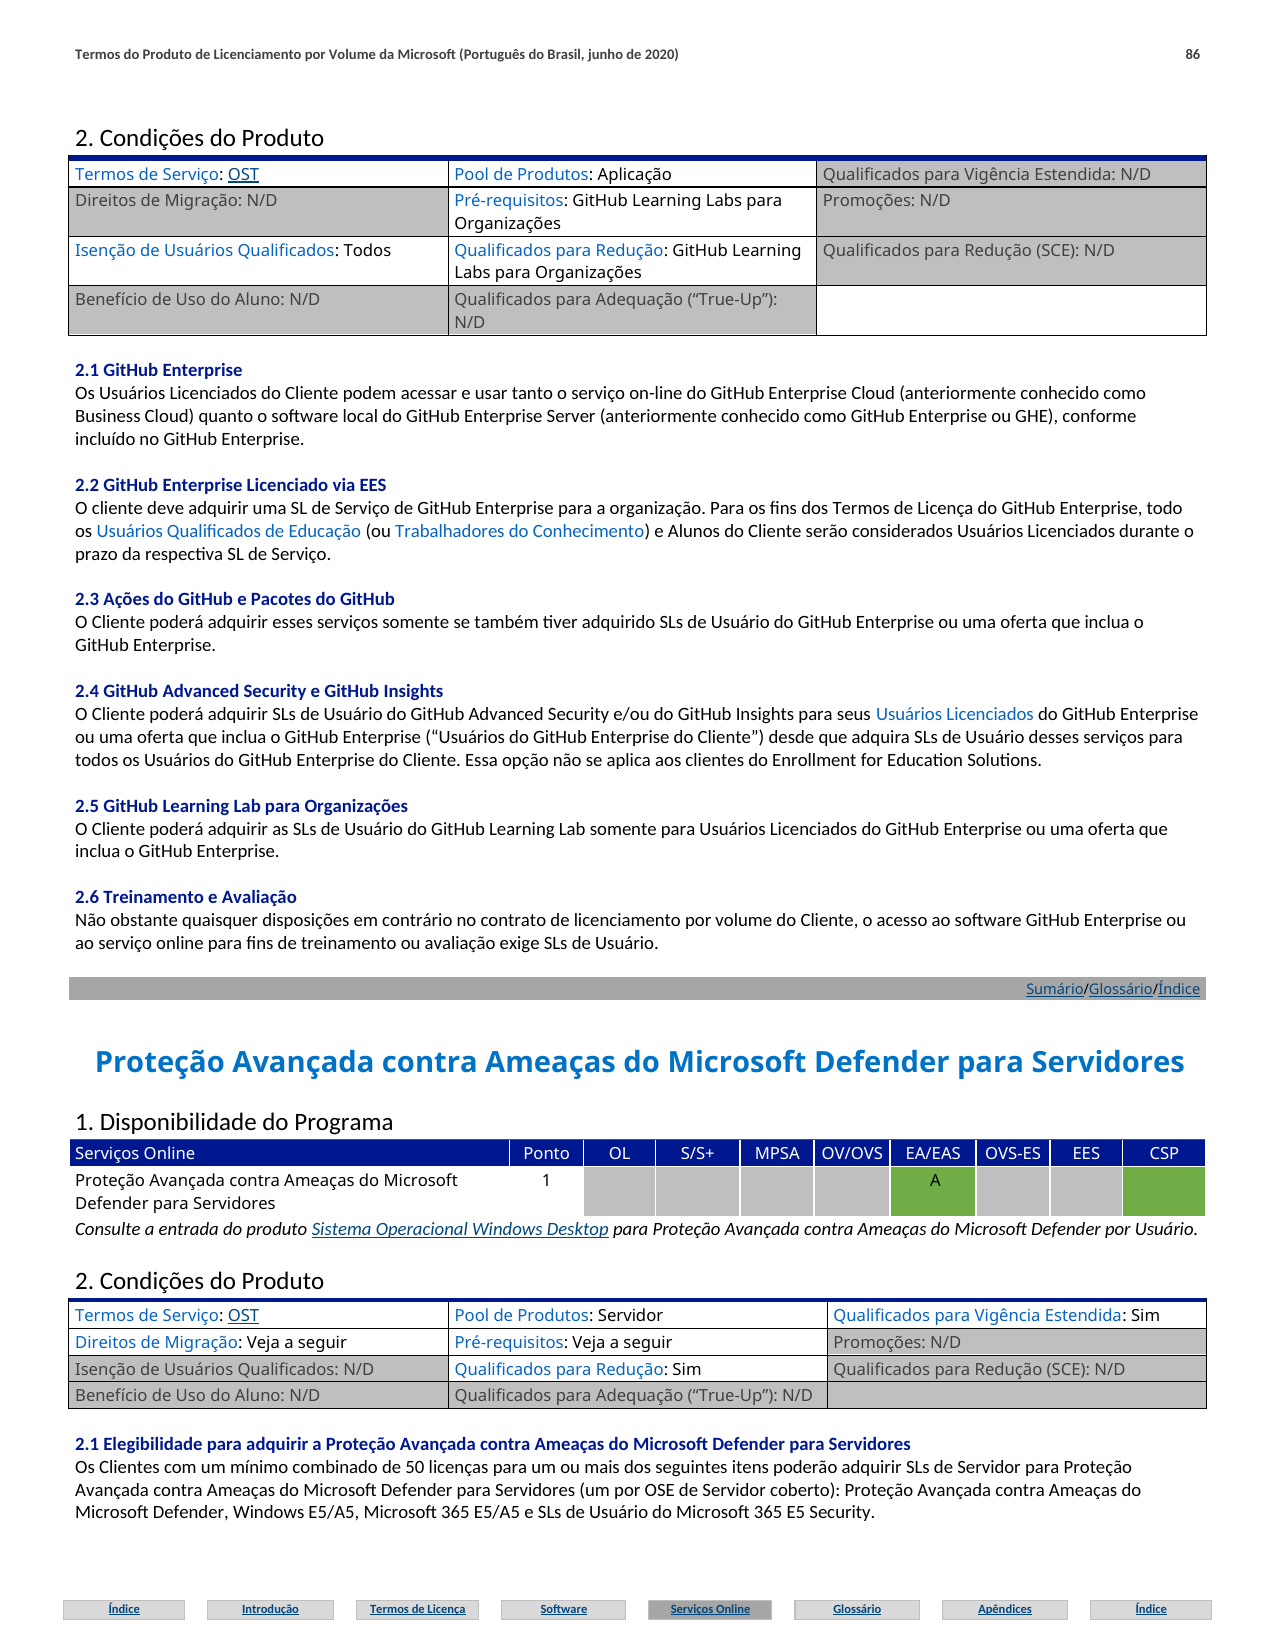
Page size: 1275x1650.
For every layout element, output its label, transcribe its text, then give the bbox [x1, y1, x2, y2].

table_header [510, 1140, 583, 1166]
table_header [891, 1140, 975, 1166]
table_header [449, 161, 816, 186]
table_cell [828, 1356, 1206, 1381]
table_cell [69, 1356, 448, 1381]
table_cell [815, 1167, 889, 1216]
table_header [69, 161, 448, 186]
subtitle 2.5 GitHub Learning Lab para Organizações [75, 794, 1200, 817]
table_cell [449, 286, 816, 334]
list O Cliente poderá adquirir SLs de Usuário do GitHub Advanced Security e/ou do GitHub Insights para seus Usuários Licenciados do GitHub Enterprise ou uma oferta que inclua o GitHub Enterprise (“Usuários do GitHub Enterprise do Cliente”) desde que adquira SLs de Usuário desses serviços para todos os Usuários do GitHub Enterprise do Cliente. Essa opção não se aplica aos clientes do Enrollment for Education Solutions. [75, 702, 1200, 771]
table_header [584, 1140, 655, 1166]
subtitle 2.1 GitHub Enterprise [75, 358, 1200, 381]
list Não obstante quaisquer disposições em contrário no contrato de licenciamento por volume do Cliente, o acesso ao software GitHub Enterprise ou ao serviço online para fins de treinamento ou avaliação exige SLs de Usuário. [75, 908, 1200, 954]
subtitle 2.6 Treinamento e Avaliação [75, 886, 1200, 908]
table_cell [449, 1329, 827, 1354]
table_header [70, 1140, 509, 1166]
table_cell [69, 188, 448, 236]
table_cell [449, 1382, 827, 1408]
subtitle 2.2 GitHub Enterprise Licenciado via EES [75, 473, 1200, 496]
list O Cliente poderá adquirir as SLs de Usuário do GitHub Learning Lab somente para Usuários Licenciados do GitHub Enterprise ou uma oferta que inclua o GitHub Enterprise. [75, 817, 1200, 863]
subtitle 2.3 Ações do GitHub e Pacotes do GitHub [75, 588, 1200, 611]
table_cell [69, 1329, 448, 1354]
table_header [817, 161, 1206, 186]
list Os Clientes com um mínimo combinado de 50 licenças para um ou mais dos seguintes itens poderão adquirir SLs de Servidor para Proteção Avançada contra Ameaças do Microsoft Defender para Servidores (um por OSE de Servidor coberto): Proteção Avançada contra Ameaças do Microsoft Defender, Windows E5/A5, Microsoft 365 E5/A5 e SLs de Usuário do Microsoft 365 E5 Security. [75, 1455, 1200, 1523]
subtitle 2.1 Elegibilidade para adquirir a Proteção Avançada contra Ameaças do Microsoft Defender para Servidores [75, 1432, 1200, 1455]
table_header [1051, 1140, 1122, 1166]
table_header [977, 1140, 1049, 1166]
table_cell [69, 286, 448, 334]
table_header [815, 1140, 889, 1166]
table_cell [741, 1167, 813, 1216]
list Consulte a entrada do produto Sistema Operacional Windows Desktop para Proteção Avançada contra Ameaças do Microsoft Defender por Usuário. [75, 1217, 1200, 1240]
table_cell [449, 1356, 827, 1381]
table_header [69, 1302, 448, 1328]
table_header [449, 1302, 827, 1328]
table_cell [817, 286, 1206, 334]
list 2. Condições do Produto [75, 1265, 1200, 1296]
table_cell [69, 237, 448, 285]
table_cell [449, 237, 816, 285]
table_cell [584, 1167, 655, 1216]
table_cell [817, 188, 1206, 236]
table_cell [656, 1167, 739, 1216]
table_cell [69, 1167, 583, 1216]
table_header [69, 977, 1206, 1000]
list Os Usuários Licenciados do Cliente podem acessar e usar tanto o serviço on-line do GitHub Enterprise Cloud (anteriormente conhecido como Business Cloud) quanto o software local do GitHub Enterprise Server (anteriormente conhecido como GitHub Enterprise ou GHE), conforme incluído no GitHub Enterprise. [75, 381, 1200, 450]
subtitle 2.4 GitHub Advanced Security e GitHub Insights [75, 679, 1200, 702]
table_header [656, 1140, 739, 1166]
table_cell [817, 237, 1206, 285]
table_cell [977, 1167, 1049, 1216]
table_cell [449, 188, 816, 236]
list O cliente deve adquirir uma SL de Serviço de GitHub Enterprise para a organização. Para os fins dos Termos de Licença do GitHub Enterprise, todo os Usuários Qualificados de Educação (ou Trabalhadores do Conhecimento) e Alunos do Cliente serão considerados Usuários Licenciados durante o prazo da respectiva SL de Serviço. [75, 496, 1200, 565]
list 1. Disponibilidade do Programa [75, 1106, 1200, 1137]
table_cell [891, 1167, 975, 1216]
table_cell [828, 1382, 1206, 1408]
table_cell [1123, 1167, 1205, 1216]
subtitle Proteção Avançada contra Ameaças do Microsoft Defender para Servidores [75, 1042, 1200, 1081]
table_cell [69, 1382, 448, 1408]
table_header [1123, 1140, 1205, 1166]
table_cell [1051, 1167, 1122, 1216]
list O Cliente poderá adquirir esses serviços somente se também tiver adquirido SLs de Usuário do GitHub Enterprise ou uma oferta que inclua o GitHub Enterprise. [75, 611, 1200, 656]
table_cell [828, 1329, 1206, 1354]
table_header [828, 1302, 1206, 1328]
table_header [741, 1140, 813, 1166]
list 2. Condições do Produto [75, 122, 1200, 152]
